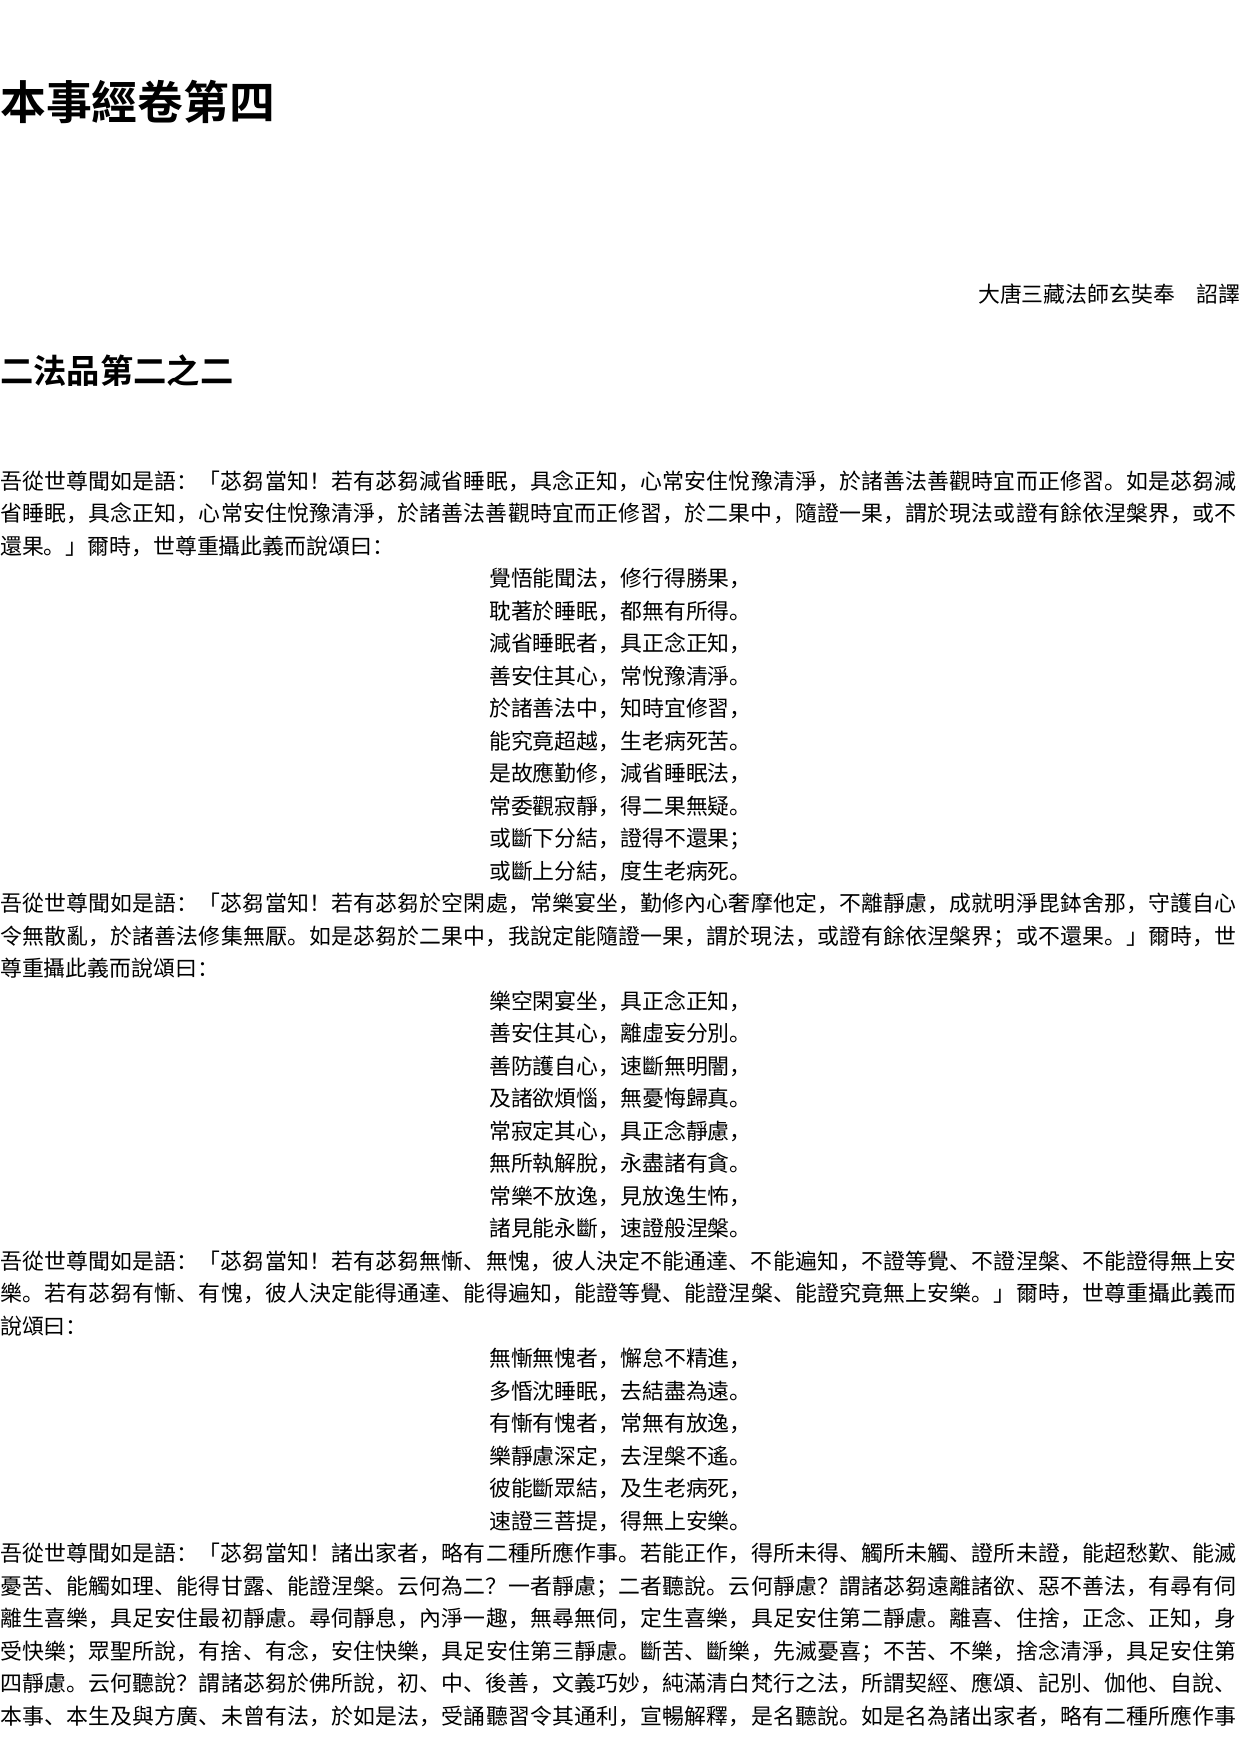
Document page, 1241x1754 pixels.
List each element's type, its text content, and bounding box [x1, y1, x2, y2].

text 或斷上分結，度生老病死。 [0, 853, 1240, 886]
text 吾從世尊聞如是語：「苾芻當知！若有苾芻減省睡眠，具念正知，心常安住悅豫清淨，於諸善法善觀時宜而正修習。如是苾芻減省睡眠，具念正知，心常安住悅豫清淨，於諸善法善觀時宜而正修習，於二果中，隨證一果，謂於現法或證有餘依涅槃界，或不還果。」爾時，世尊重攝此義而說頌曰： [0, 463, 1240, 561]
text 速證三菩提，得無上安樂。 [0, 1503, 1240, 1536]
text 彼能斷眾結，及生老病死， [0, 1471, 1240, 1503]
text 多惛沈睡眠，去結盡為遠。 [0, 1373, 1240, 1406]
text 吾從世尊聞如是語：「苾芻當知！若有苾芻無慚、無愧，彼人決定不能通達、不能遍知，不證等覺、不證涅槃、不能證得無上安樂。若有苾芻有慚、有愧，彼人決定能得通達、能得遍知，能證等覺、能證涅槃、能證究竟無上安樂。」爾時，世尊重攝此義而說頌曰： [0, 1243, 1240, 1341]
text 無所執解脫，永盡諸有貪。 [0, 1146, 1240, 1178]
text 樂靜慮深定，去涅槃不遙。 [0, 1438, 1240, 1471]
text 大唐三藏法師玄奘奉 詔譯 [0, 277, 1240, 309]
subtitle 二法品第二之二 [0, 336, 1240, 401]
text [0, 1536, 1240, 1731]
text 諸見能永斷，速證般涅槃。 [0, 1211, 1240, 1243]
text 於諸善法中，知時宜修習， [0, 691, 1240, 723]
text 善安住其心，離虛妄分別。 [0, 1016, 1240, 1048]
text 覺悟能聞法，修行得勝果， [0, 561, 1240, 593]
text 及諸欲煩惱，無憂悔歸真。 [0, 1081, 1240, 1113]
text 善防護自心，速斷無明闇， [0, 1048, 1240, 1081]
text 減省睡眠者，具正念正知， [0, 626, 1240, 658]
text 常樂不放逸，見放逸生怖， [0, 1178, 1240, 1211]
text 耽著於睡眠，都無有所得。 [0, 593, 1240, 626]
text 善安住其心，常悅豫清淨。 [0, 658, 1240, 691]
text 或斷下分結，證得不還果； [0, 821, 1240, 853]
subtitle 本事經卷第四 [0, 51, 1240, 149]
text 能究竟超越，生老病死苦。 [0, 723, 1240, 756]
text 吾從世尊聞如是語：「苾芻當知！若有苾芻於空閑處，常樂宴坐，勤修內心奢摩他定，不離靜慮，成就明淨毘鉢舍那，守護自心令無散亂，於諸善法修集無厭。如是苾芻於二果中，我說定能隨證一果，謂於現法，或證有餘依涅槃界；或不還果。」爾時，世尊重攝此義而說頌曰： [0, 886, 1240, 983]
text 是故應勤修，減省睡眠法， [0, 756, 1240, 788]
text 常委觀寂靜，得二果無疑。 [0, 788, 1240, 821]
text 有慚有愧者，常無有放逸， [0, 1406, 1240, 1438]
text 無慚無愧者，懈怠不精進， [0, 1341, 1240, 1373]
text 常寂定其心，具正念靜慮， [0, 1113, 1240, 1146]
text 樂空閑宴坐，具正念正知， [0, 983, 1240, 1016]
